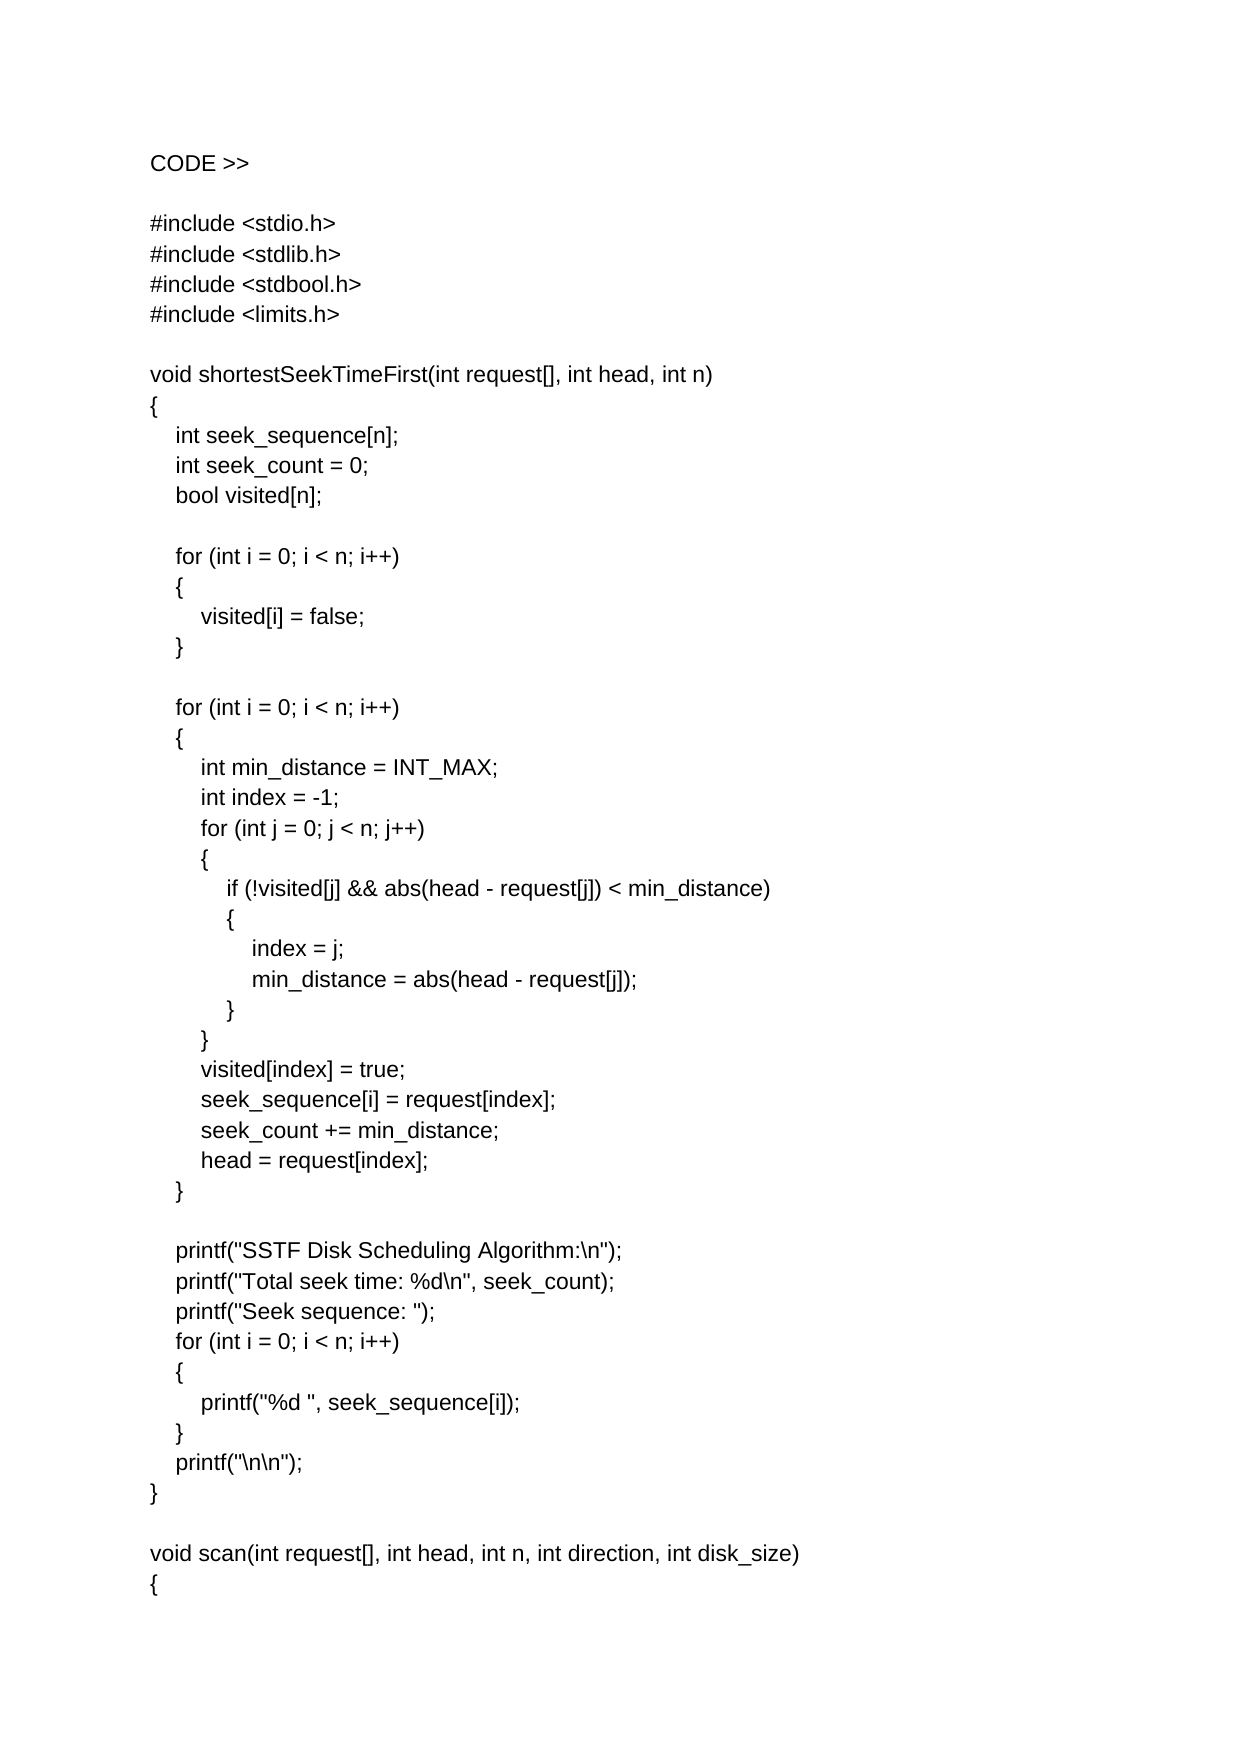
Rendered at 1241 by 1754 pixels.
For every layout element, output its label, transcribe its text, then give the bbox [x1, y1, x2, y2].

text } [150, 1419, 1090, 1445]
text int min_distance = INT_MAX; [150, 754, 1090, 781]
text for (int i = 0; i < n; i++) [150, 1328, 1090, 1354]
text } [150, 1026, 1090, 1052]
text } [150, 1479, 1090, 1506]
text for (int i = 0; i < n; i++) [150, 694, 1090, 720]
text CODE >> [150, 150, 1090, 176]
text for (int i = 0; i < n; i++) [150, 543, 1090, 569]
text seek_count += min_distance; [150, 1117, 1090, 1143]
text for (int j = 0; j < n; j++) [150, 814, 1090, 841]
text { [150, 845, 1090, 871]
text printf("Total seek time: %d\n", seek_count); [150, 1268, 1090, 1294]
text { [150, 1570, 1090, 1596]
text printf("%d ", seek_sequence[i]); [150, 1388, 1090, 1415]
text { [150, 573, 1090, 599]
text #include <stdlib.h> [150, 241, 1090, 267]
text { [150, 392, 1090, 418]
text #include <stdbool.h> [150, 271, 1090, 297]
text { [150, 724, 1090, 750]
text int seek_count = 0; [150, 452, 1090, 478]
text { [150, 905, 1090, 932]
text } [150, 996, 1090, 1022]
text bool visited[n]; [150, 482, 1090, 509]
text #include <limits.h> [150, 301, 1090, 327]
text int seek_sequence[n]; [150, 422, 1090, 448]
text printf("\n\n"); [150, 1449, 1090, 1475]
text } [150, 633, 1090, 660]
text head = request[index]; [150, 1147, 1090, 1173]
text } [150, 1177, 1090, 1203]
text index = j; [150, 935, 1090, 962]
text seek_sequence[i] = request[index]; [150, 1086, 1090, 1113]
text #include <stdio.h> [150, 210, 1090, 237]
text min_distance = abs(head - request[j]); [150, 966, 1090, 992]
text int index = -1; [150, 784, 1090, 811]
text visited[i] = false; [150, 603, 1090, 629]
text void shortestSeekTimeFirst(int request[], int head, int n) [150, 361, 1090, 388]
text if (!visited[j] && abs(head - request[j]) < min_distance) [150, 875, 1090, 901]
text { [150, 1358, 1090, 1385]
text visited[index] = true; [150, 1056, 1090, 1083]
text printf("Seek sequence: "); [150, 1298, 1090, 1324]
text printf("SSTF Disk Scheduling Algorithm:\n"); [150, 1237, 1090, 1264]
text void scan(int request[], int head, int n, int direction, int disk_size) [150, 1539, 1090, 1566]
